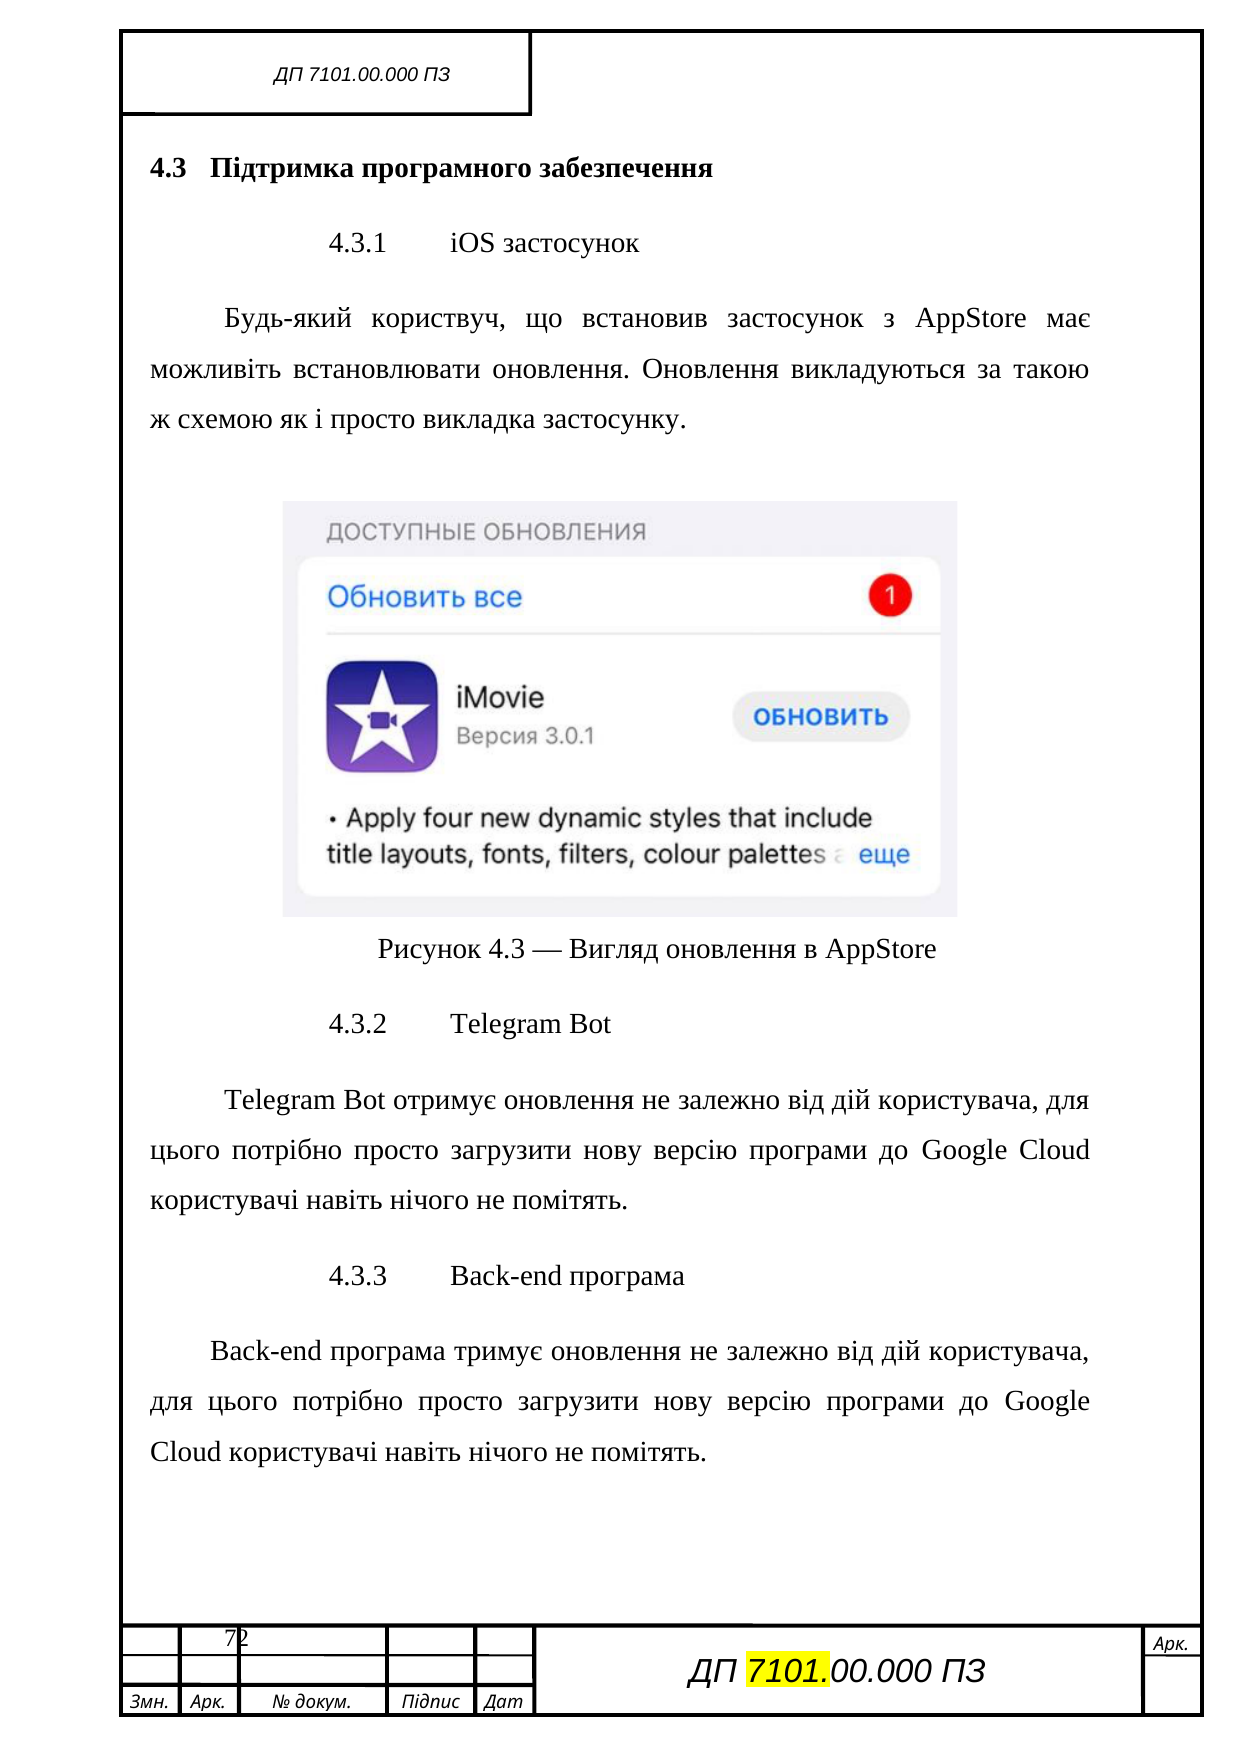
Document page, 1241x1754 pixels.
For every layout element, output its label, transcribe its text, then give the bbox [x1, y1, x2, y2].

subtitle Back-end програма [328, 1258, 1090, 1291]
text Telegram Bot отримує оновлення не залежно від дій користувача, для цього потрібно просто загрузити нову версію програми до Google Cloud користувачі навіть нічого не помітять. [150, 1082, 1090, 1216]
text Рисунок 4.3 — Вигляд оновлення в AppStore [150, 931, 1090, 965]
subtitle Підтримка програмного забезпечення [150, 150, 1090, 183]
subtitle iOS застосунок [328, 225, 1090, 259]
picture [282, 501, 958, 917]
subtitle Telegram Bot [328, 1006, 1090, 1040]
text Будь-який користвуч, що встановив застосунок з AppStore має можливіть встановлювати оновлення. Оновлення викладуються за такою ж схемою як і просто викладка застосунку. [150, 301, 1090, 435]
text Back-end програма тримує оновлення не залежно від дій користувача, для цього потрібно просто загрузити нову версію програми до Google Cloud користувачі навіть нічого не помітять. [150, 1333, 1090, 1467]
